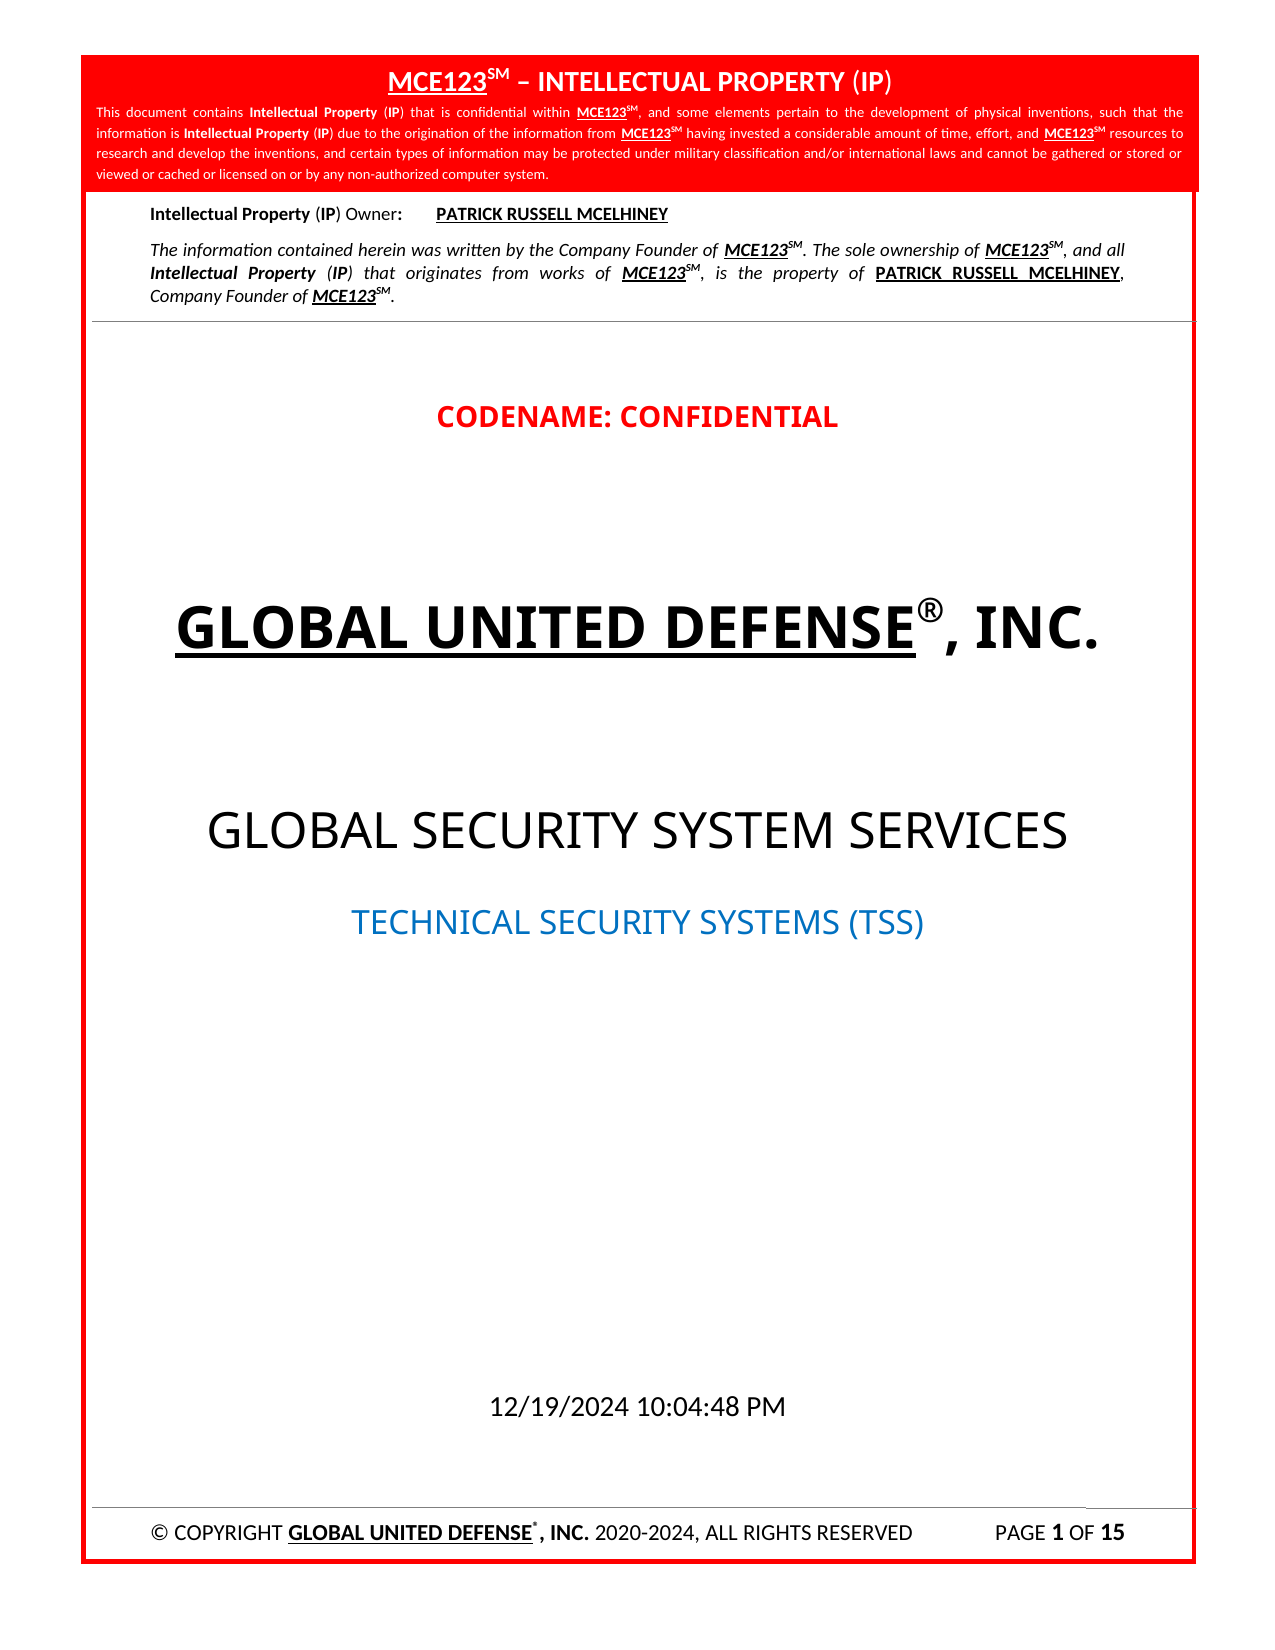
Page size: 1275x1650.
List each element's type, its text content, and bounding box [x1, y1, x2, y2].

subtitle TECHNICAL SECURITY SYSTEMS (TSS) [150, 899, 1125, 944]
text CODENAME: CONFIDENTIAL [150, 396, 1125, 436]
text GLOBAL UNITED DEFENSE®, INC. [150, 586, 1125, 666]
text 12/19/2024 10:04:48 PM [150, 1388, 1125, 1424]
text GLOBAL SECURITY SYSTEM SERVICES [150, 796, 1125, 864]
